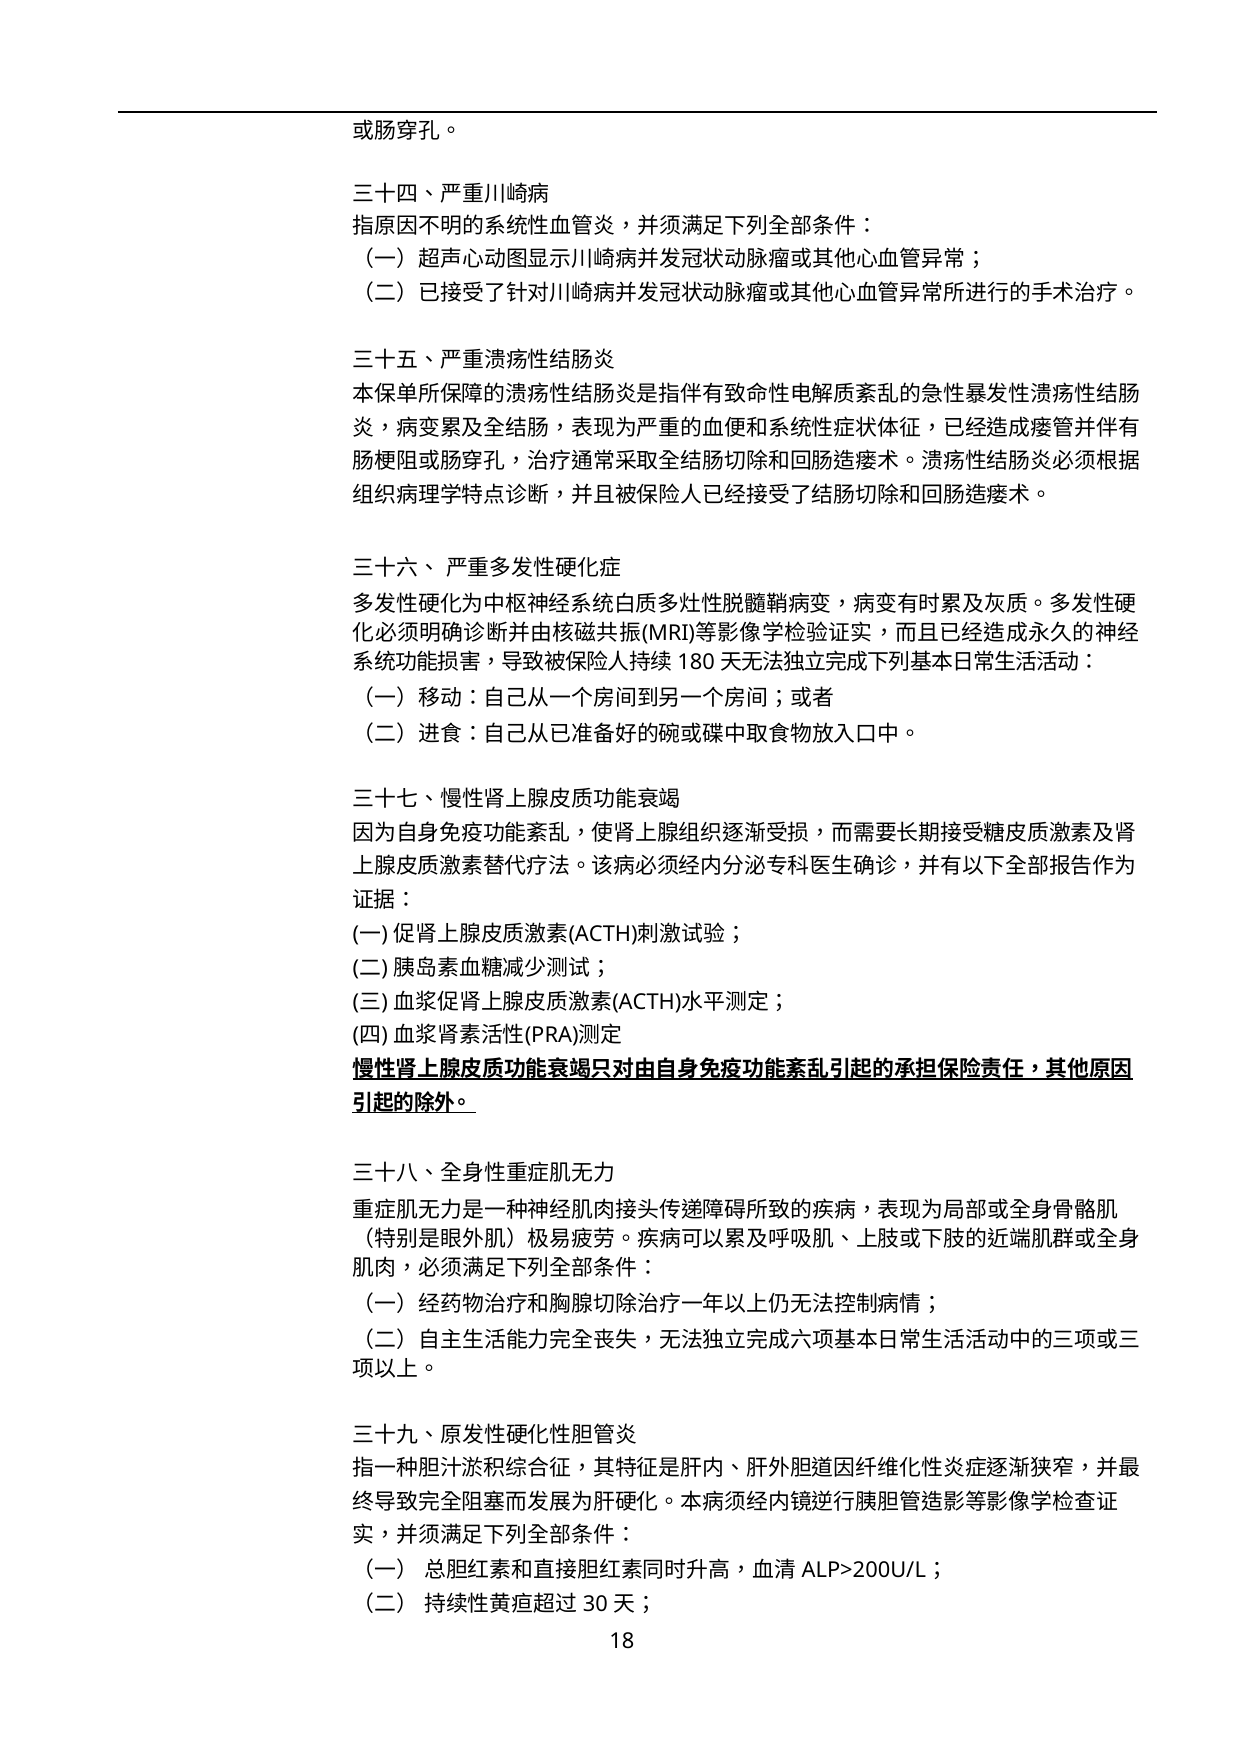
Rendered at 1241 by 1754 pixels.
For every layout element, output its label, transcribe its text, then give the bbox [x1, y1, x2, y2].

text 三十五、严重溃疡性结肠炎 [353, 344, 1151, 374]
text （二）自主生活能力完全丧失，无法独立完成六项基本日常生活活动中的三项或三项以上。 [353, 1324, 1144, 1383]
text （一）超声心动图显示川崎病并发冠状动脉瘤或其他心血管异常； [353, 243, 1151, 273]
text （一）经药物治疗和胸腺切除治疗一年以上仍无法控制病情； [353, 1288, 1151, 1318]
text （二） 持续性黄疸超过 30 天； [353, 1588, 1151, 1617]
text 三十六、 严重多发性硬化症 [353, 552, 1151, 581]
text （一）移动：自己从一个房间到另一个房间；或者 [352, 682, 1151, 712]
text 指一种胆汁淤积综合征，其特征是肝内、肝外胆道因纤维化性炎症逐渐狭窄，并最终导致完全阻塞而发展为肝硬化。本病须经内镜逆行胰胆管造影等影像学检查证实，并须满足下列全部条件： [352, 1452, 1144, 1549]
text 三十七、慢性肾上腺皮质功能衰竭 [352, 783, 1151, 813]
text （二）进食：自己从已准备好的碗或碟中取食物放入口中。 [352, 718, 1151, 748]
text (一) 促肾上腺皮质激素(ACTH)刺激试验； [352, 918, 1151, 948]
text 或肠穿孔。 [353, 115, 1151, 144]
subtitle 慢性肾上腺皮质功能衰竭只对由自身免疫功能紊乱引起的承担保险责任，其他原因引起的除外。 [352, 1053, 1139, 1116]
text （一） 总胆红素和直接胆红素同时升高，血清 ALP>200U/L； [353, 1554, 1151, 1584]
text （特别是眼外肌）极易疲劳。疾病可以累及呼吸肌、上肢或下肢的近端肌群或全身肌肉，必须满足下列全部条件： [353, 1223, 1144, 1282]
text (二) 胰岛素血糖减少测试； [352, 952, 1151, 982]
text 三十九、原发性硬化性胆管炎 [353, 1418, 1151, 1448]
text (三) 血浆促肾上腺皮质激素(ACTH)水平测定； [352, 986, 1151, 1016]
text 因为自身免疫功能紊乱，使肾上腺组织逐渐受损，而需要长期接受糖皮质激素及肾上腺皮质激素替代疗法。该病必须经内分泌专科医生确诊，并有以下全部报告作为证据： [352, 817, 1139, 914]
text 三十四、严重川崎病 [353, 178, 1151, 208]
text 多发性硬化为中枢神经系统白质多灶性脱髓鞘病变，病变有时累及灰质。多发性硬化必须明确诊断并由核磁共振(MRI)等影像学检验证实，而且已经造成永久的神经系统功能损害，导致被保险人持续 180 天无法独立完成下列基本日常生活活动： [353, 588, 1139, 676]
text 重症肌无力是一种神经肌肉接头传递障碍所致的疾病，表现为局部或全身骨骼肌 [353, 1195, 1151, 1223]
text 指原因不明的系统性血管炎，并须满足下列全部条件： [353, 209, 1151, 239]
text 本保单所保障的溃疡性结肠炎是指伴有致命性电解质紊乱的急性暴发性溃疡性结肠炎，病变累及全结肠，表现为严重的血便和系统性症状体征，已经造成瘘管并伴有肠梗阻或肠穿孔，治疗通常采取全结肠切除和回肠造瘘术。溃疡性结肠炎必须根据组织病理学特点诊断，并且被保险人已经接受了结肠切除和回肠造瘘术。 [352, 378, 1144, 508]
text (四) 血浆肾素活性(PRA)测定 [352, 1019, 1151, 1049]
text 三十八、全身性重症肌无力 [353, 1157, 1151, 1187]
text （二）已接受了针对川崎病并发冠状动脉瘤或其他心血管异常所进行的手术治疗。 [353, 277, 1151, 306]
